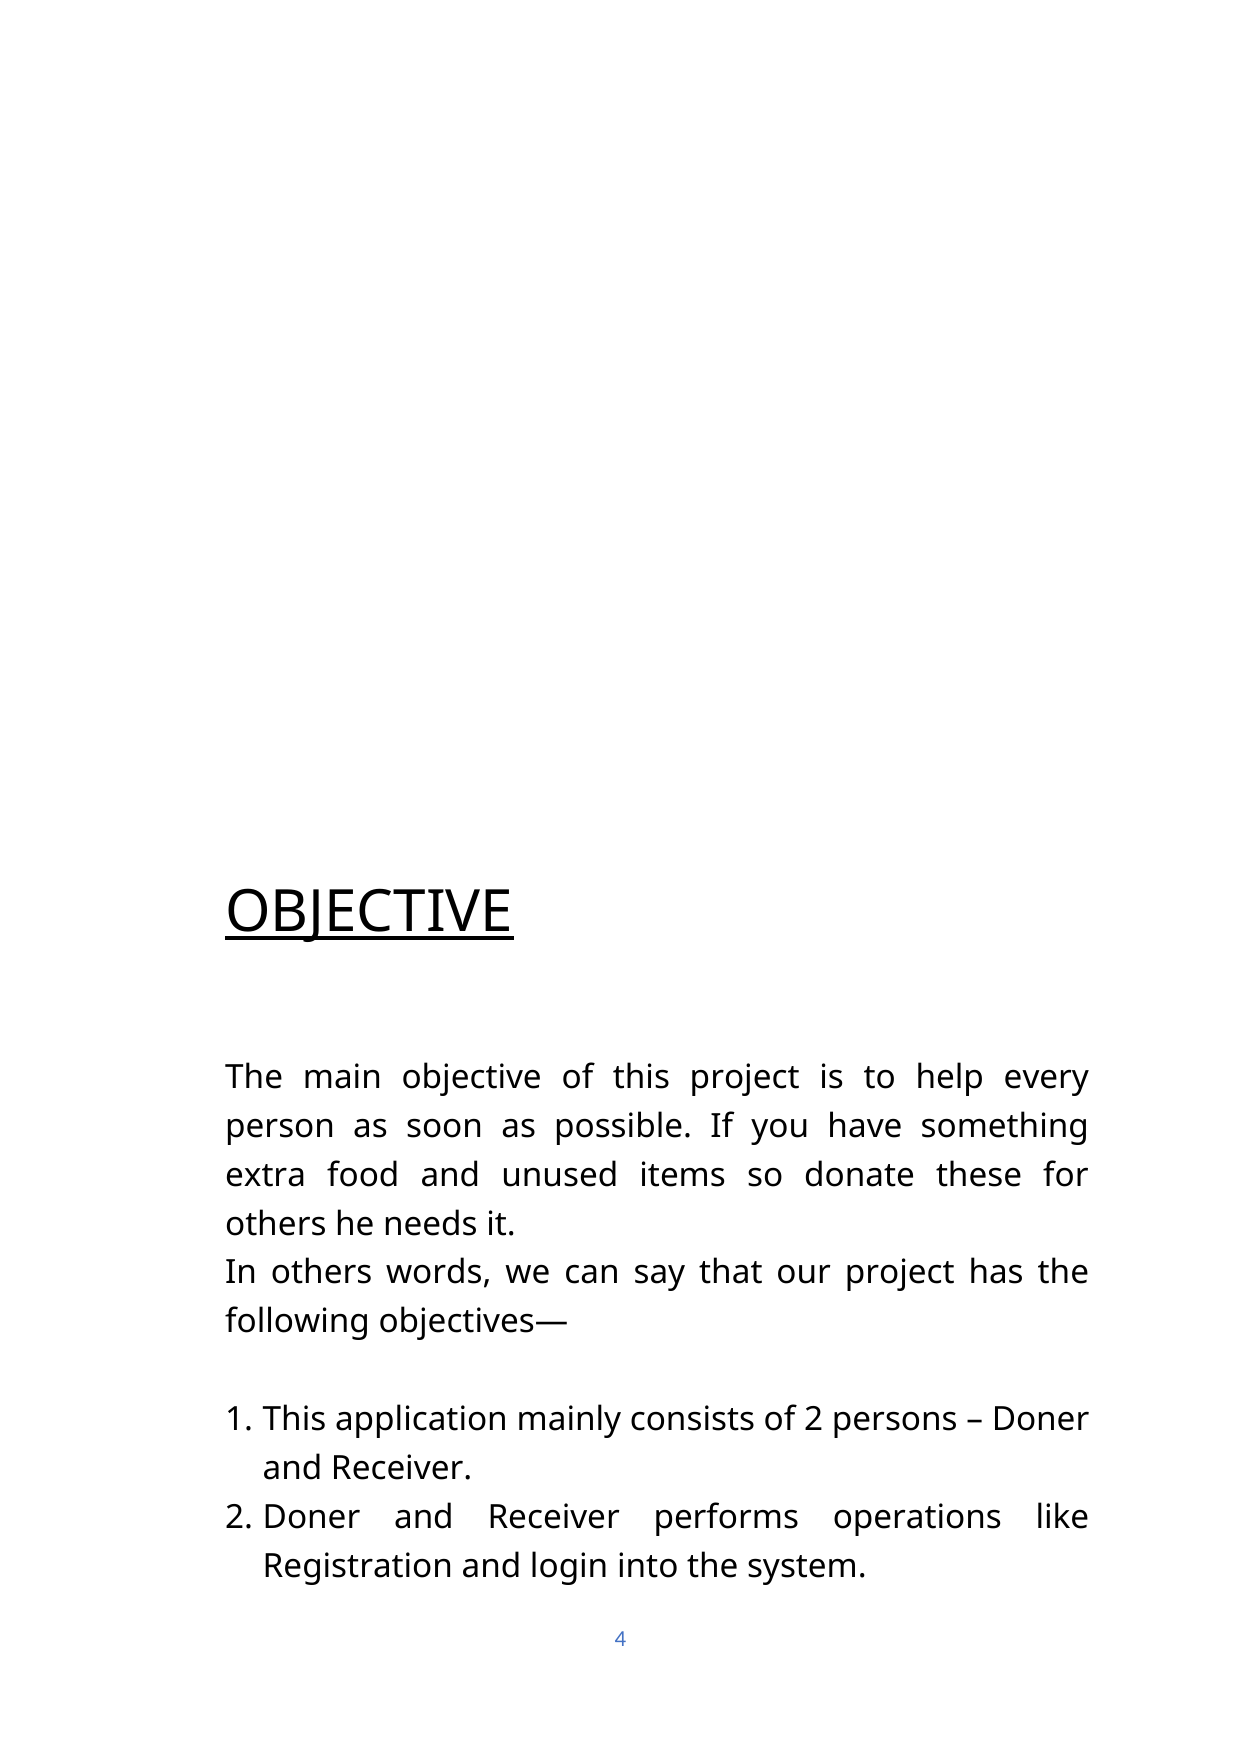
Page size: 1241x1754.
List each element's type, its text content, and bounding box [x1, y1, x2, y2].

list This application mainly consists of 2 persons – Doner and Receiver. [225, 1395, 1090, 1489]
list The main objective of this project is to help every person as soon as possible. If you have something extra food and unused items so donate these for others he needs it. [225, 1052, 1090, 1245]
list OBJECTIVE [225, 869, 1090, 948]
list In others words, we can say that our project has the following objectives— [225, 1248, 1090, 1343]
list Doner and Receiver performs operations like Registration and login into the system. [225, 1493, 1090, 1587]
